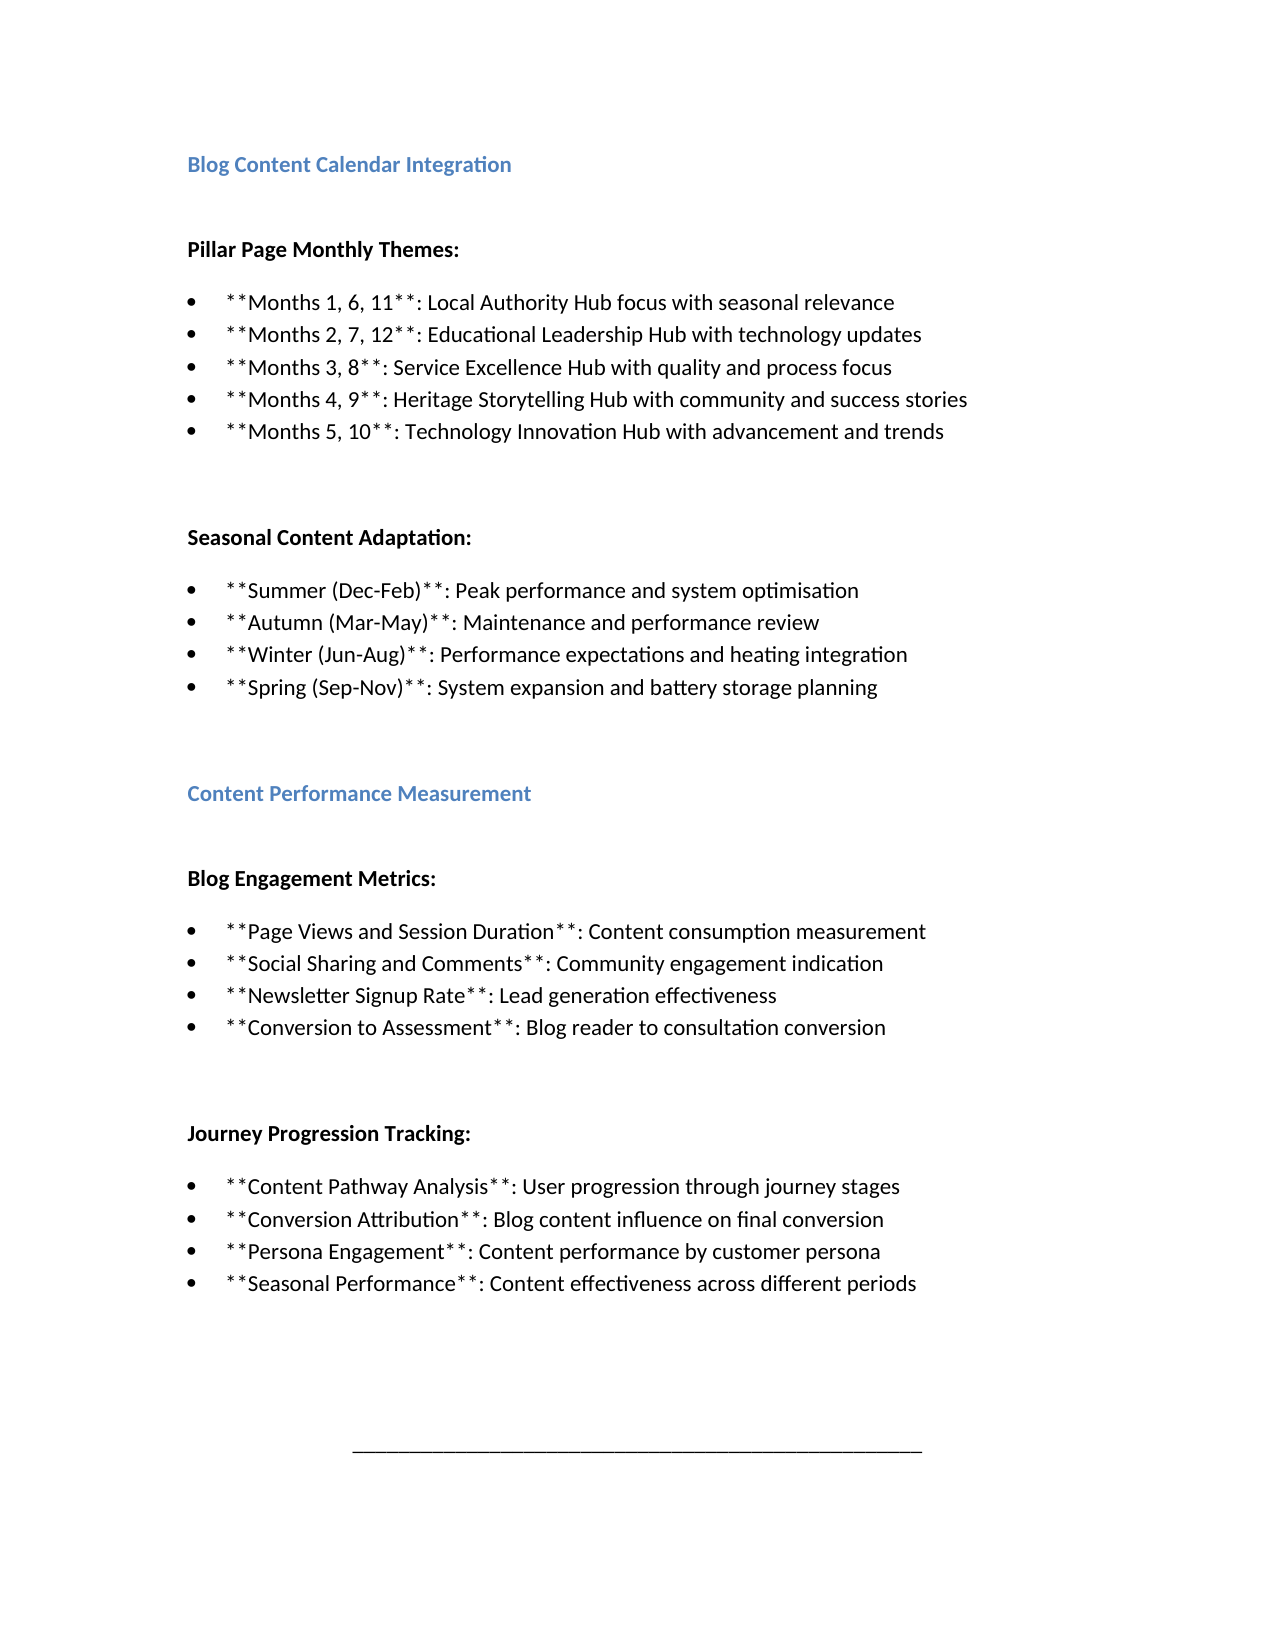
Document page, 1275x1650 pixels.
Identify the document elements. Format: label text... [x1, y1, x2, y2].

list **Spring (Sep-Nov)**: System expansion and battery storage planning [187, 673, 1087, 701]
list **Months 4, 9**: Heritage Storytelling Hub with community and success stories [187, 385, 1087, 413]
list **Months 3, 8**: Service Excellence Hub with quality and process focus [187, 353, 1087, 381]
list **Months 5, 10**: Technology Innovation Hub with advancement and trends [187, 417, 1087, 445]
list **Persona Engagement**: Content performance by customer persona [187, 1237, 1087, 1265]
text __________________________________________________ [187, 1428, 1087, 1456]
list **Seasonal Performance**: Content effectiveness across different periods [187, 1269, 1087, 1297]
text Blog Engagement Metrics: [187, 864, 1087, 892]
text Seasonal Content Adaptation: [187, 523, 1087, 551]
list **Page Views and Session Duration**: Content consumption measurement [187, 917, 1087, 945]
subtitle Content Performance Measurement [187, 779, 1087, 807]
list **Conversion Attribution**: Blog content influence on final conversion [187, 1205, 1087, 1233]
list **Conversion to Assessment**: Blog reader to consultation conversion [187, 1013, 1087, 1041]
list **Months 1, 6, 11**: Local Authority Hub focus with seasonal relevance [187, 288, 1087, 316]
list **Newsletter Signup Rate**: Lead generation effectiveness [187, 981, 1087, 1009]
list **Months 2, 7, 12**: Educational Leadership Hub with technology updates [187, 320, 1087, 348]
text Journey Progression Tracking: [187, 1119, 1087, 1147]
text Pillar Page Monthly Themes: [187, 235, 1087, 263]
list **Content Pathway Analysis**: User progression through journey stages [187, 1172, 1087, 1201]
list **Autumn (Mar-May)**: Maintenance and performance review [187, 608, 1087, 636]
list **Winter (Jun-Aug)**: Performance expectations and heating integration [187, 640, 1087, 668]
list **Summer (Dec-Feb)**: Peak performance and system optimisation [187, 576, 1087, 604]
list **Social Sharing and Comments**: Community engagement indication [187, 949, 1087, 977]
subtitle Blog Content Calendar Integration [187, 150, 1087, 178]
